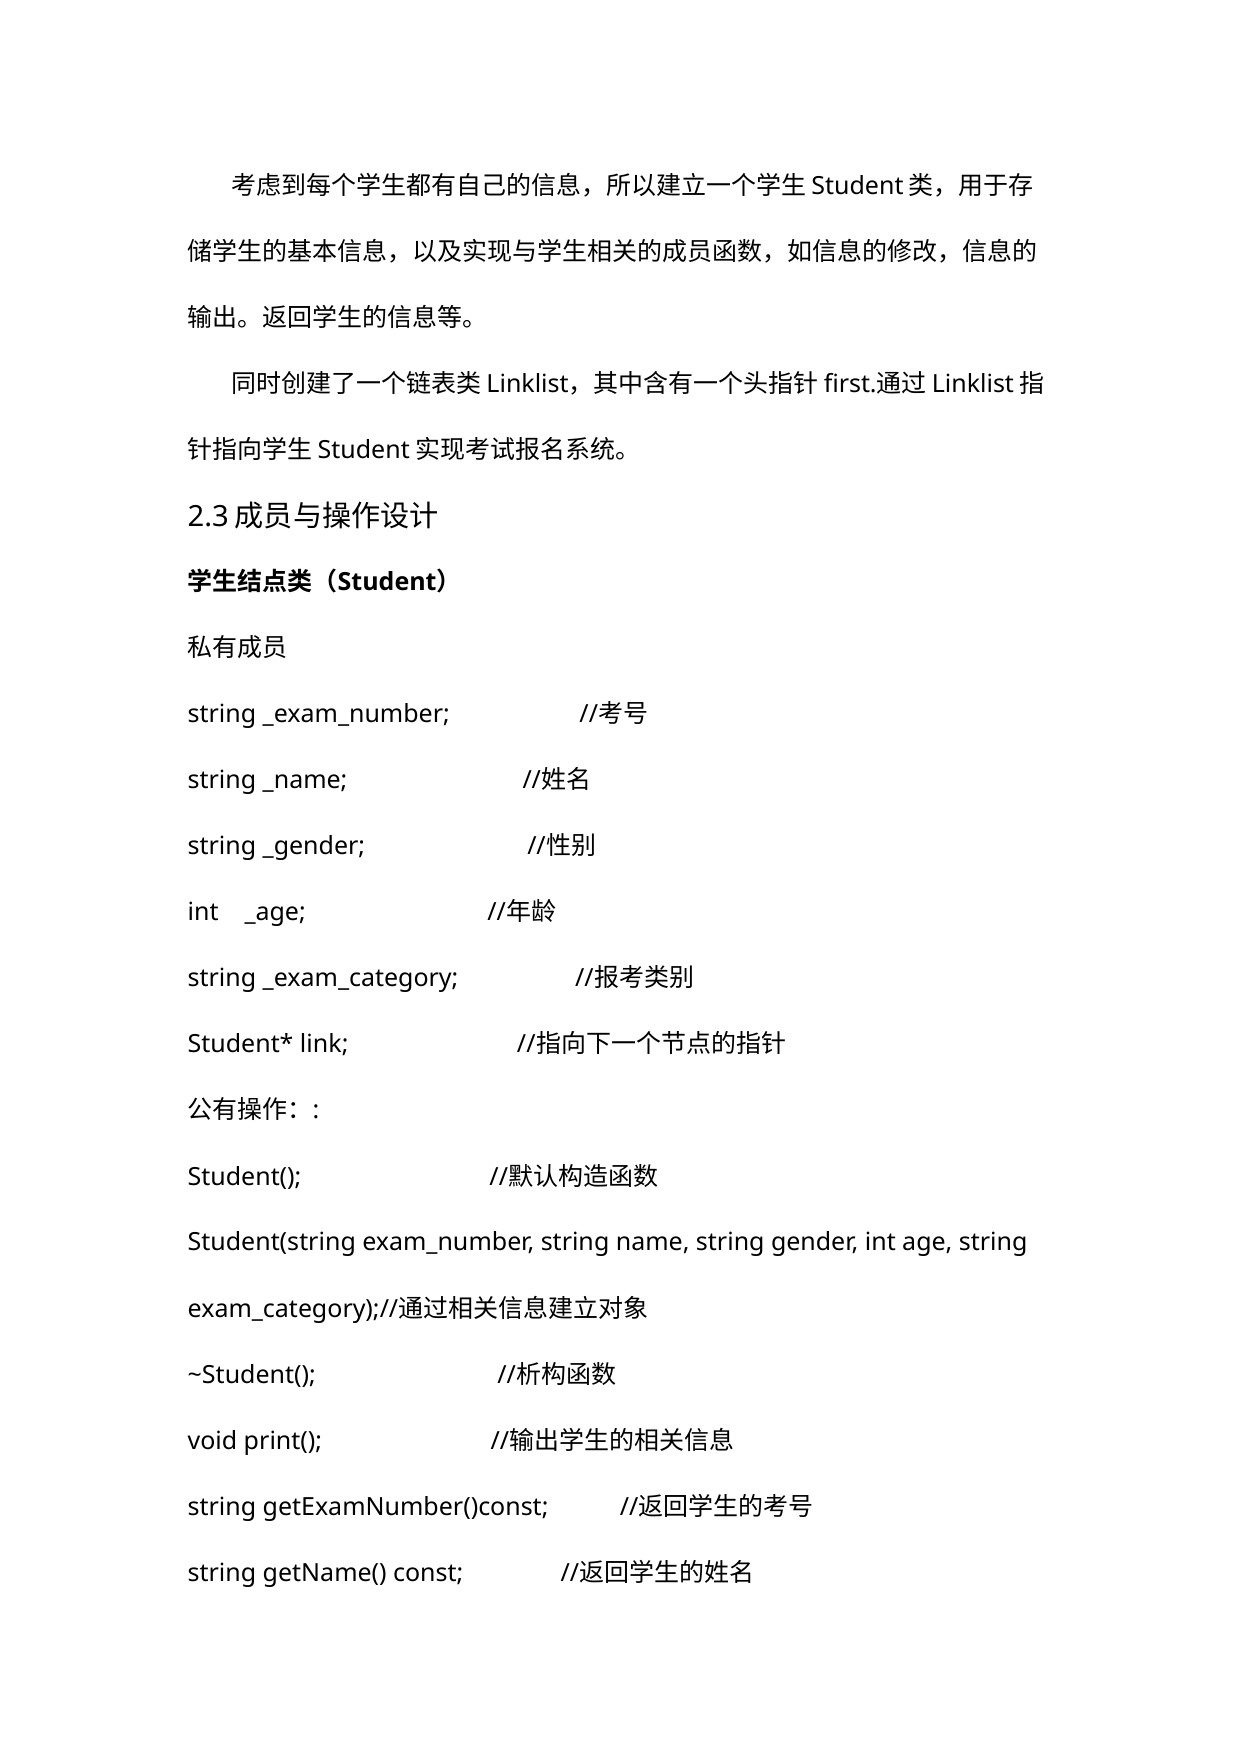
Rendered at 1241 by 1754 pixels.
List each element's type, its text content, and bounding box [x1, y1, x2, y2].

text ~Student(); //析构函数 [187, 1339, 1053, 1405]
text string _exam_category; //报考类别 [187, 943, 1053, 1009]
text string _name; //姓名 [187, 745, 1053, 811]
text int _age; //年龄 [187, 877, 1053, 943]
text void print(); //输出学生的相关信息 [187, 1405, 1053, 1471]
text 考虑到每个学生都有自己的信息，所以建立一个学生Student类，用于存储学生的基本信息，以及实现与学生相关的成员函数，如信息的修改，信息的输出。返回学生的信息等。 [187, 151, 1053, 349]
text 公有操作：: [187, 1075, 1053, 1141]
text 2.3成员与操作设计 [187, 481, 1053, 547]
text Student* link; //指向下一个节点的指针 [187, 1009, 1053, 1075]
text 私有成员 [187, 613, 1053, 679]
text Student(); //默认构造函数 [187, 1141, 1053, 1207]
text string _gender; //性别 [187, 811, 1053, 877]
text string _exam_number; //考号 [187, 679, 1053, 745]
text 同时创建了一个链表类Linklist，其中含有一个头指针first.通过Linklist指针指向学生Student实现考试报名系统。 [187, 349, 1053, 481]
text string getName() const; //返回学生的姓名 [187, 1537, 1053, 1603]
text string getExamNumber()const; //返回学生的考号 [187, 1471, 1053, 1537]
text 学生结点类（Student） [187, 547, 1053, 613]
text Student(string exam_number, string name, string gender, int age, string exam_category);//通过相关信息建立对象 [187, 1207, 1053, 1339]
